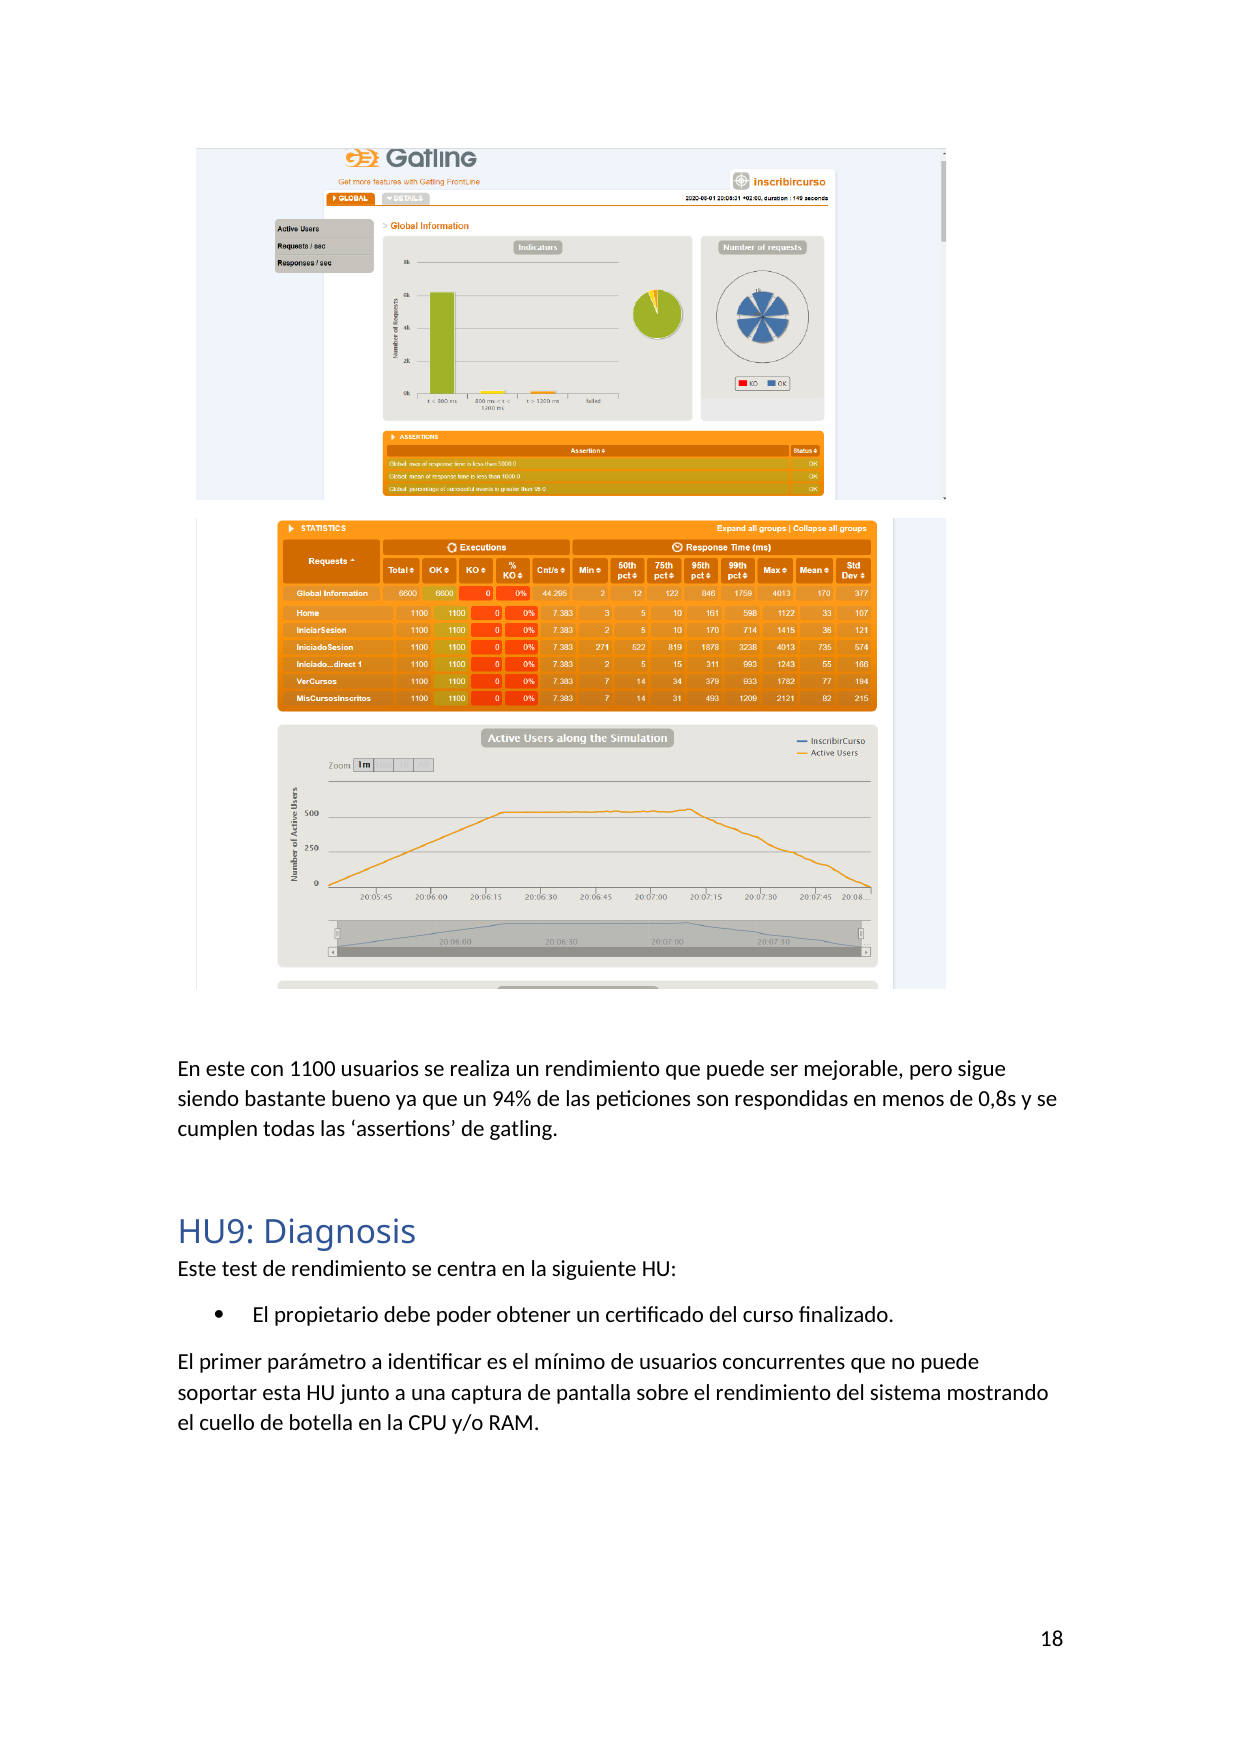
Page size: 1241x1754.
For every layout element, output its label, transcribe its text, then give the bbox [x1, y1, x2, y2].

subtitle HU9: Diagnosis [177, 1208, 1063, 1254]
text En este con 1100 usuarios se realiza un rendimiento que puede ser mejorable, pero sigue siendo bastante bueno ya que un 94% de las peticiones son respondidas en menos de 0,8s y se cumplen todas las ‘assertions’ de gatling. [177, 1054, 1063, 1142]
text Este test de rendimiento se centra en la siguiente HU: [177, 1254, 1063, 1282]
text El primer parámetro a identificar es el mínimo de usuarios concurrentes que no puede soportar esta HU junto a una captura de pantalla sobre el rendimiento del sistema mostrando el cuello de botella en la CPU y/o RAM. [177, 1347, 1063, 1436]
list El propietario debe poder obtener un certificado del curso finalizado. [215, 1301, 1063, 1328]
